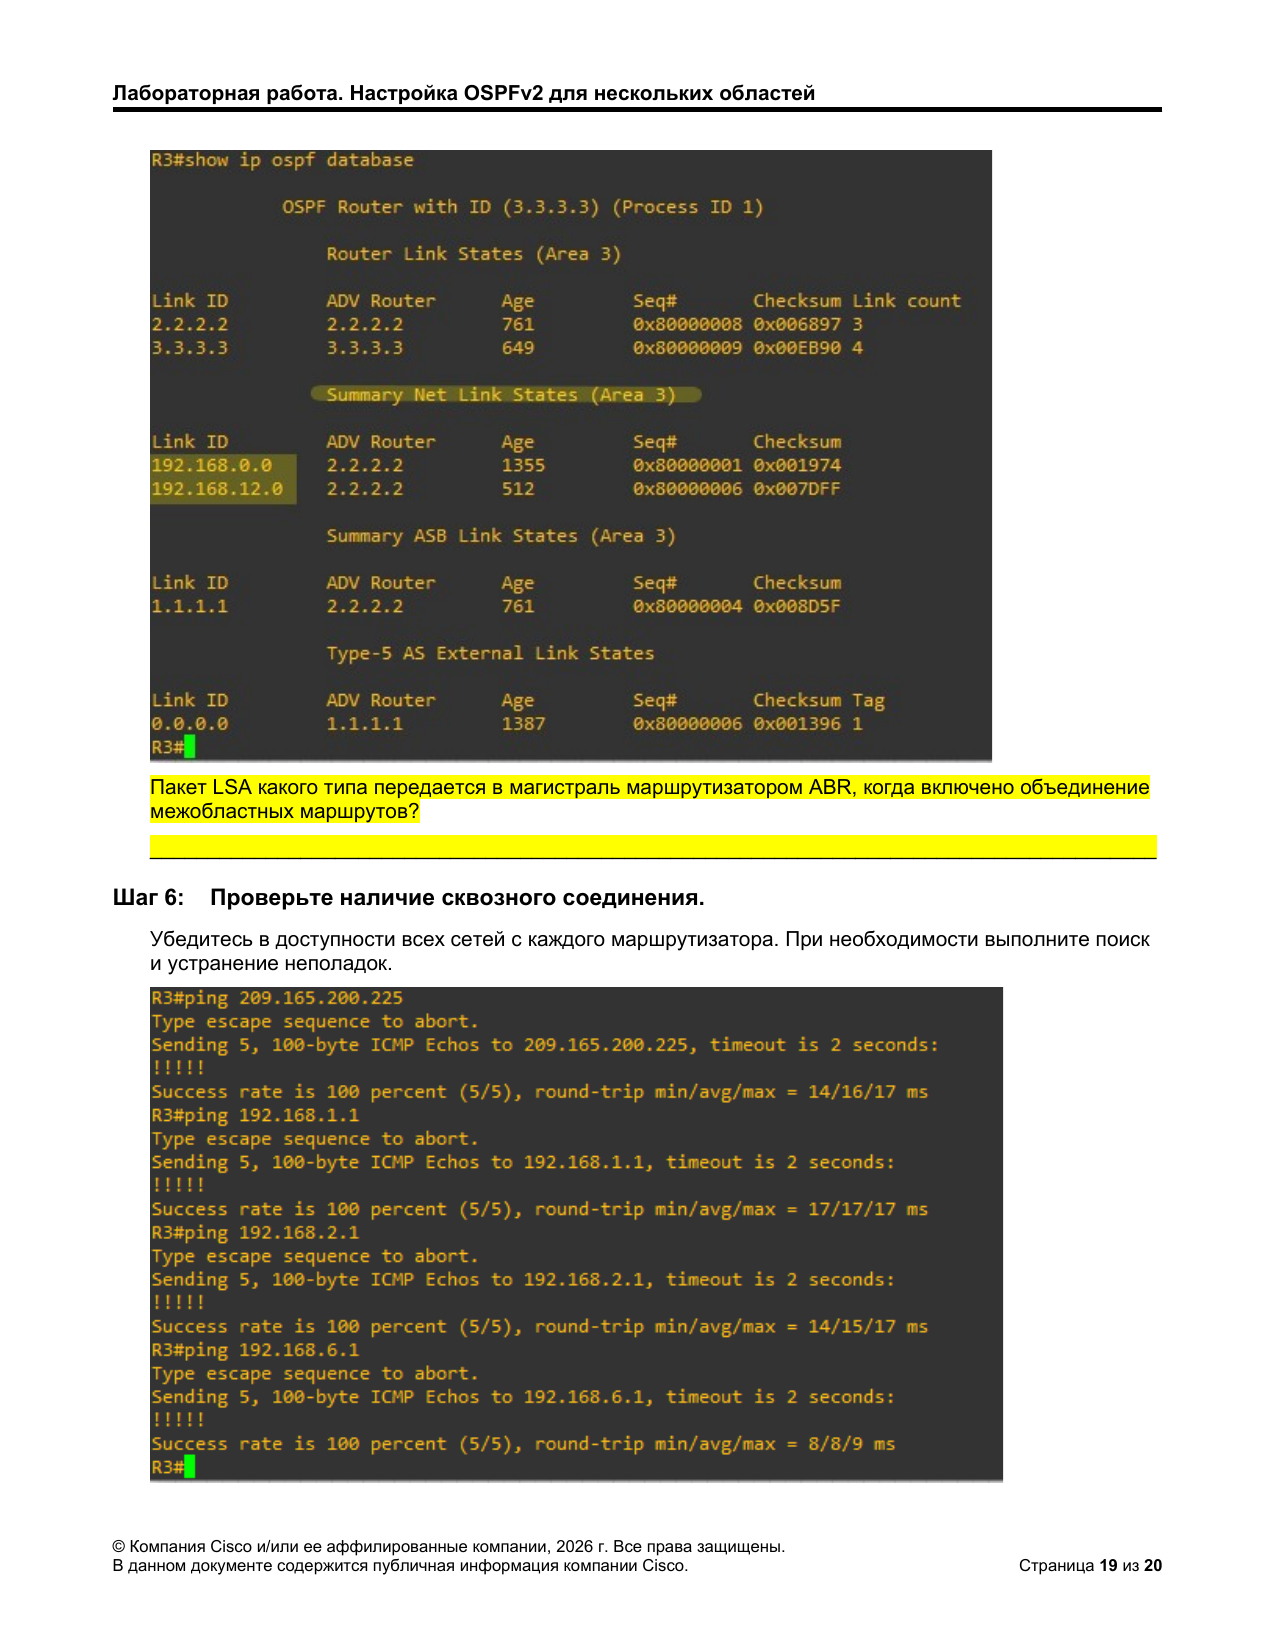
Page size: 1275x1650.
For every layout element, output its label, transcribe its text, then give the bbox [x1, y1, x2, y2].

text Пакет LSA какого типа передается в магистраль маршрутизатором ABR, когда включено объединение межобластных маршрутов? [420, 775, 1162, 823]
text Убедитесь в доступности всех сетей с каждого маршрутизатора. При необходимости выполните поиск и устранение неполадок. [150, 927, 1162, 975]
picture [150, 987, 1004, 1483]
text Проверьте наличие сквозного соединения. [112, 884, 1162, 911]
picture [150, 150, 993, 763]
